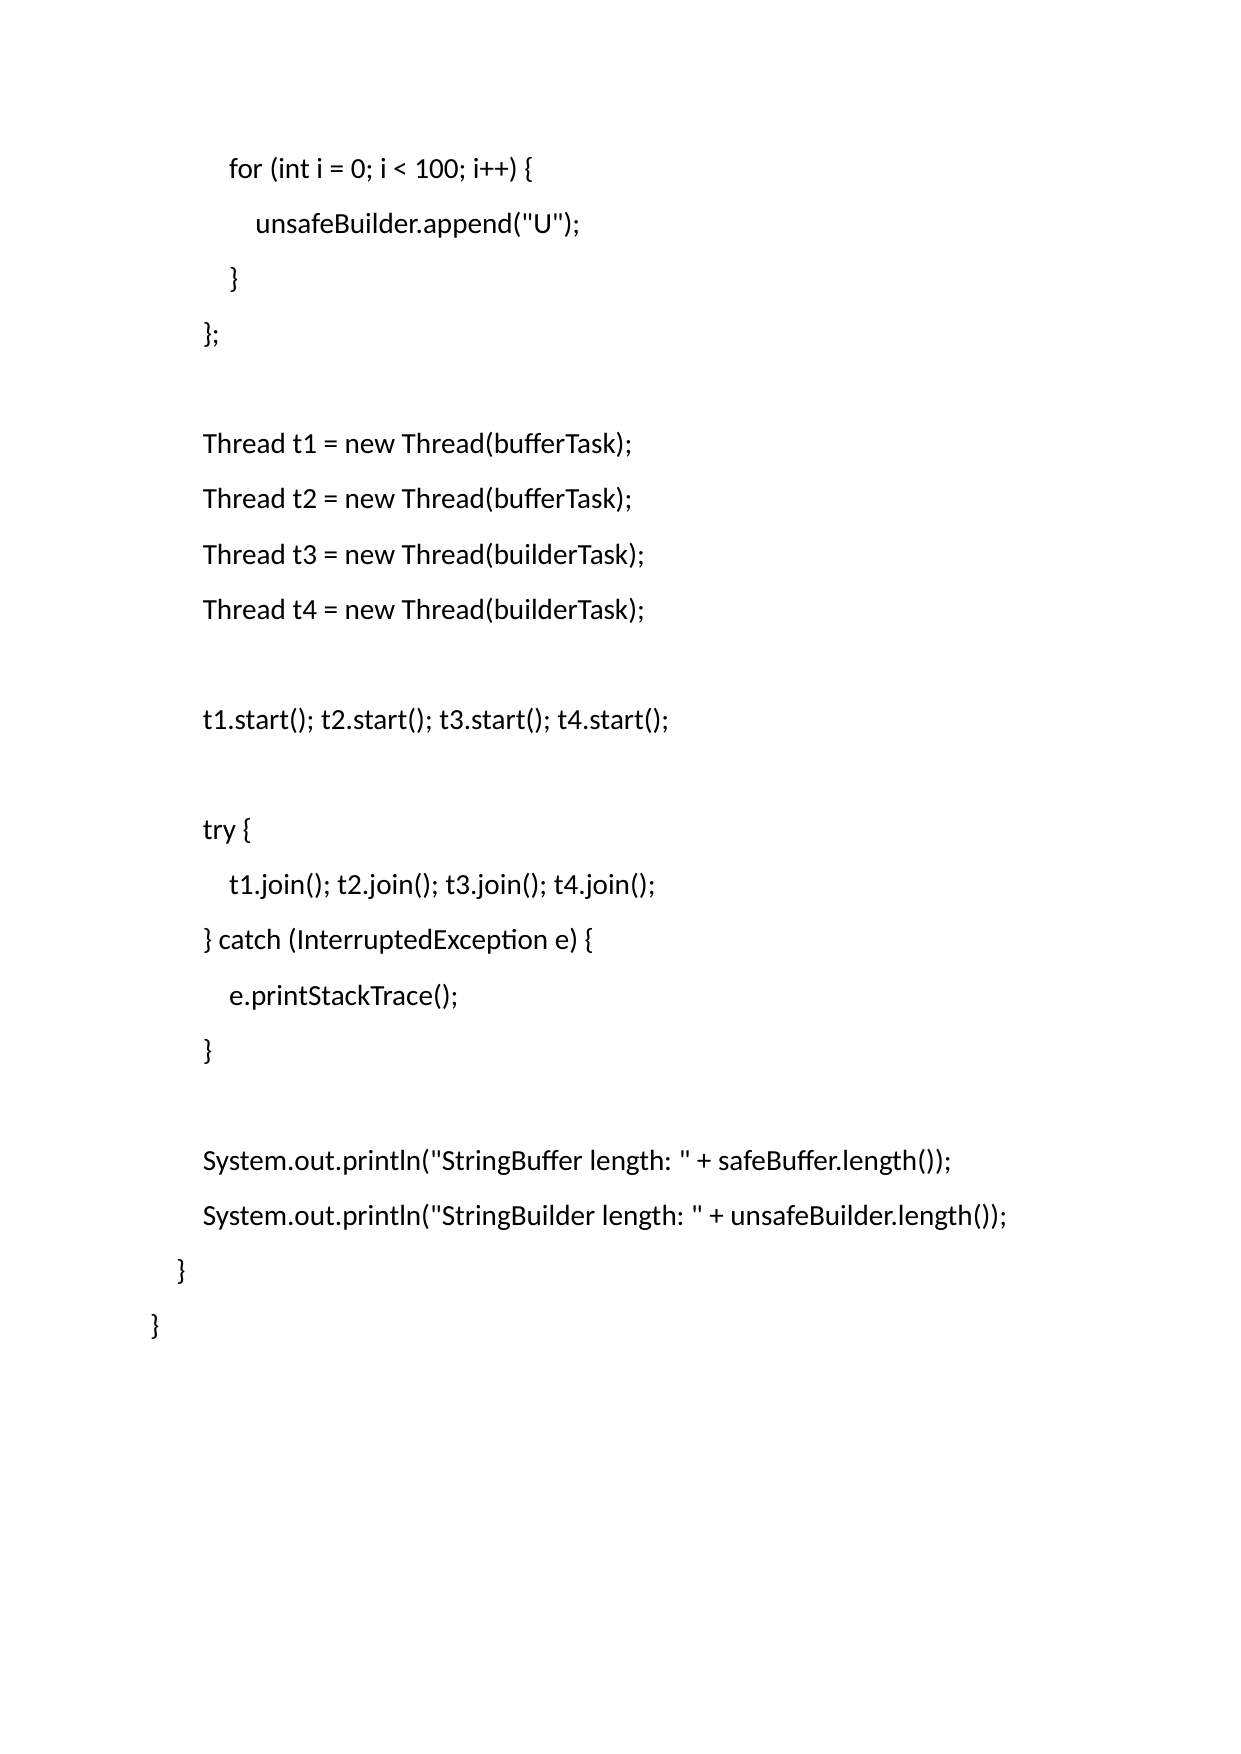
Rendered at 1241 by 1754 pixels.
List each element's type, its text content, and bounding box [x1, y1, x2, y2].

text } [150, 1252, 1090, 1288]
text System.out.println("StringBuffer length: " + safeBuffer.length()); [150, 1142, 1090, 1177]
text } [150, 1032, 1090, 1067]
text Thread t3 = new Thread(builderTask); [150, 536, 1090, 571]
text for (int i = 0; i < 100; i++) { [150, 150, 1090, 186]
text Thread t4 = new Thread(builderTask); [150, 591, 1090, 626]
text try { [150, 811, 1090, 847]
text } [150, 1307, 1090, 1343]
text e.printStackTrace(); [150, 977, 1090, 1012]
text System.out.println("StringBuilder length: " + unsafeBuilder.length()); [150, 1197, 1090, 1233]
text Thread t1 = new Thread(bufferTask); [150, 426, 1090, 461]
text t1.join(); t2.join(); t3.join(); t4.join(); [150, 866, 1090, 902]
text } [150, 260, 1090, 296]
text unsafeBuilder.append("U"); [150, 205, 1090, 241]
text } catch (InterruptedException e) { [150, 921, 1090, 957]
text }; [150, 315, 1090, 351]
text t1.start(); t2.start(); t3.start(); t4.start(); [150, 701, 1090, 737]
text Thread t2 = new Thread(bufferTask); [150, 481, 1090, 516]
